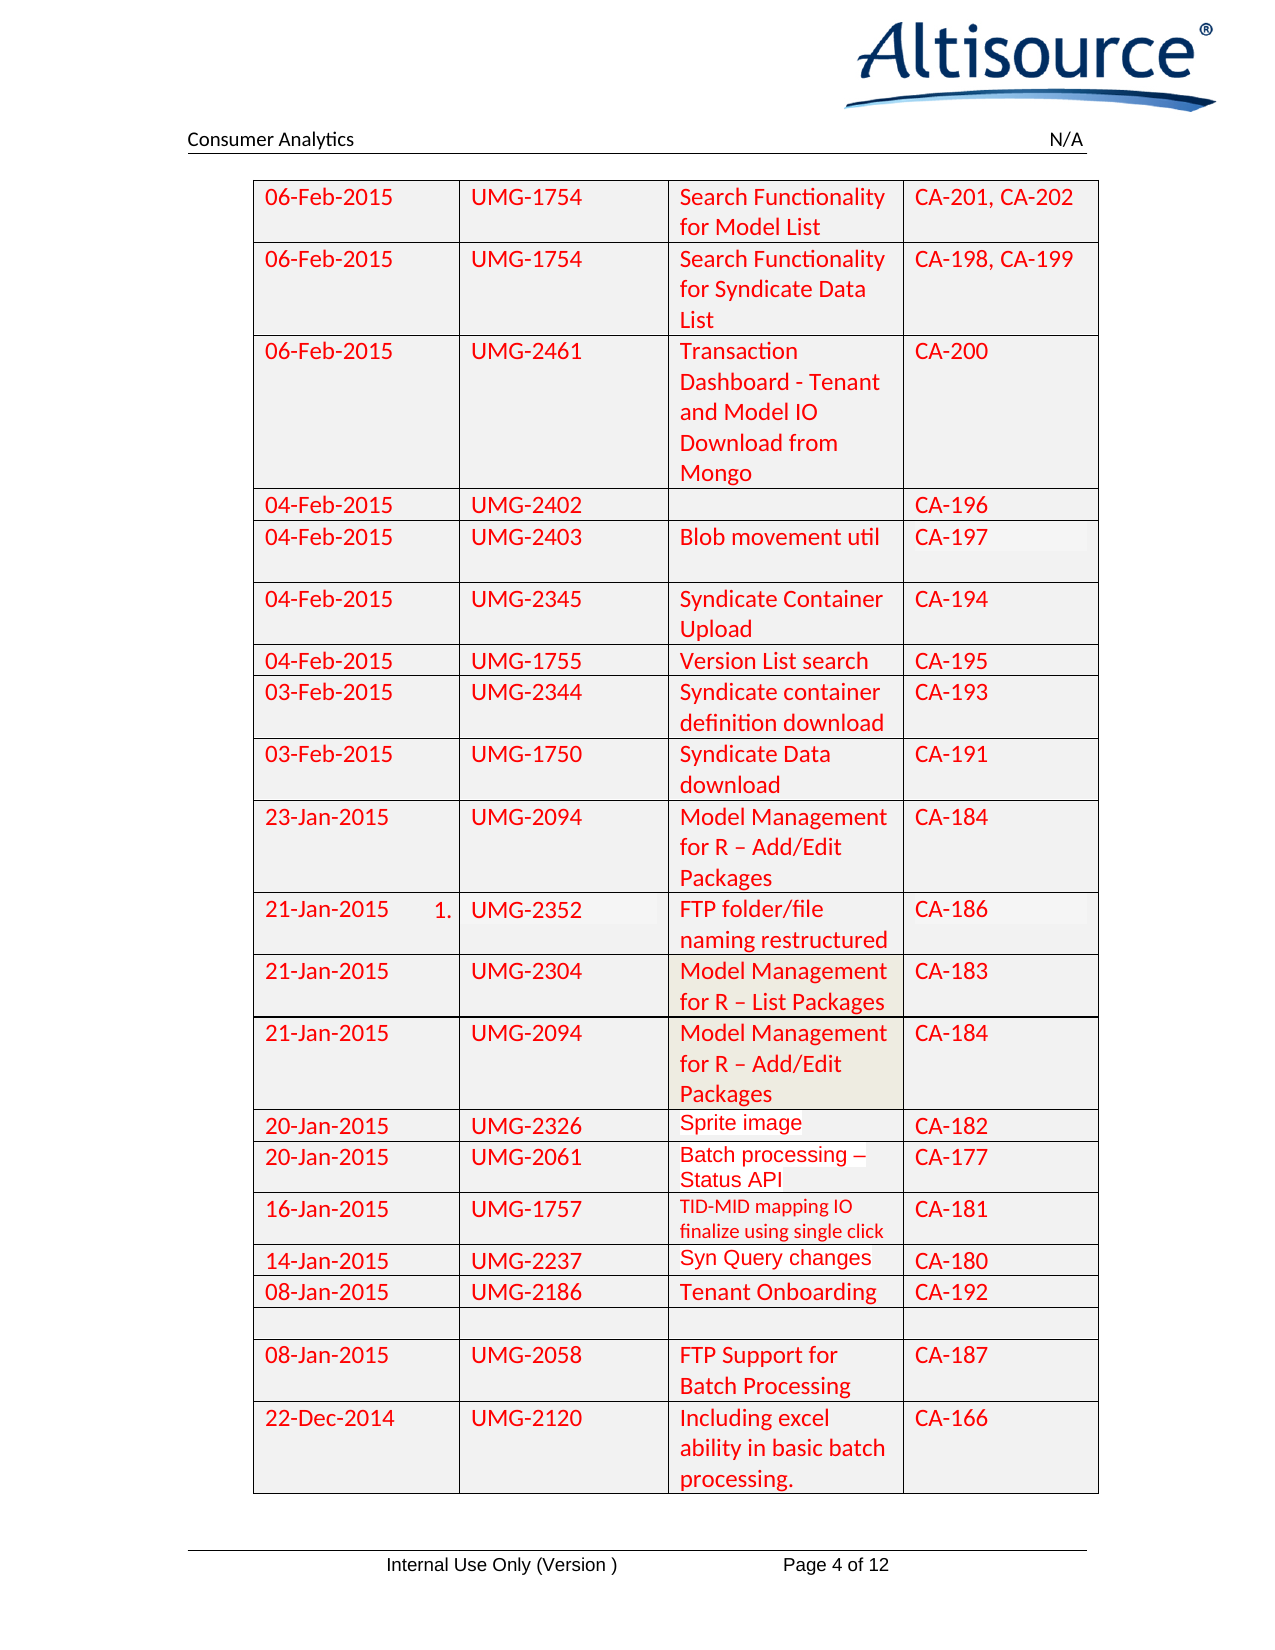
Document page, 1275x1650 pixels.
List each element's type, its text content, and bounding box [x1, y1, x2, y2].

table_cell Blob movement util [669, 521, 903, 582]
table_cell Search Functionality for Model List [669, 181, 903, 242]
table_cell UMG-2237 [460, 1245, 668, 1275]
table_cell UMG-2403 [460, 521, 668, 582]
table_cell 14-Jan-2015 [254, 1245, 459, 1275]
table_cell CA-183 [904, 955, 1098, 1016]
table_cell CA-193 [904, 676, 1098, 737]
table_cell 06-Feb-2015 [254, 336, 459, 488]
table_cell 16-Jan-2015 [254, 1193, 459, 1244]
table_cell Syndicate Container Upload [669, 583, 903, 644]
table_cell 22-Dec-2014 [254, 1402, 459, 1493]
table_cell UMG-2304 [460, 955, 668, 1016]
table_cell 08-Jan-2015 [254, 1340, 459, 1401]
table_cell Search Functionality for Syndicate Data List [669, 243, 903, 334]
table_cell 06-Feb-2015 [254, 181, 459, 242]
table_cell 04-Feb-2015 [254, 583, 459, 644]
table_cell Including excel ability in basic batch processing. [669, 1402, 903, 1493]
table_cell 20-Jan-2015 [254, 1110, 459, 1141]
table_cell 04-Feb-2015 [254, 645, 459, 675]
table_cell CA-181 [904, 1193, 1098, 1244]
table_cell 06-Feb-2015 [254, 243, 459, 334]
table_cell UMG-2094 [460, 1018, 668, 1109]
table_cell 23-Jan-2015 [254, 801, 459, 892]
table_cell [669, 1308, 903, 1338]
picture [843, 13, 1217, 117]
table_cell [460, 1308, 668, 1338]
table_cell Model Management for R – List Packages [669, 955, 903, 1016]
table_cell UMG-2120 [460, 1402, 668, 1493]
table_cell UMG-2345 [460, 583, 668, 644]
table_cell UMG-2186 [460, 1276, 668, 1307]
table_cell CA-184 [904, 801, 1098, 892]
table_cell [254, 1308, 459, 1338]
table_cell CA-192 [904, 1276, 1098, 1307]
table_cell CA-194 [904, 583, 1098, 644]
table_cell 03-Feb-2015 [254, 676, 459, 737]
table_cell Batch processing – Status API [783, 1142, 903, 1192]
table_cell Sprite image [669, 1110, 903, 1141]
table_cell CA-197 [904, 521, 1098, 582]
table_cell CA-180 [904, 1245, 1098, 1275]
table_cell UMG-2344 [460, 676, 668, 737]
table_cell CA-200 [904, 336, 1098, 488]
table_cell UMG-2326 [460, 1110, 668, 1141]
table_cell Syndicate container definition download [669, 676, 903, 737]
table_cell 04-Feb-2015 [254, 521, 459, 582]
table_cell CA-187 [904, 1340, 1098, 1401]
table_cell CA-201, CA-202 [904, 181, 1098, 242]
table_cell UMG-1750 [460, 739, 668, 799]
table_cell CA-191 [904, 739, 1098, 799]
table_cell Model Management for R – Add/Edit Packages [669, 801, 903, 892]
table_cell UMG-1754 [460, 181, 668, 242]
table_cell Syn Query changes [669, 1245, 903, 1275]
table_cell 08-Jan-2015 [254, 1276, 459, 1307]
table_cell UMG-2402 [460, 489, 668, 520]
table_cell CA-195 [904, 645, 1098, 675]
table_cell [669, 489, 903, 520]
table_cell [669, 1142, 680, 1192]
table_cell CA-177 [904, 1142, 1098, 1192]
table_cell CA-186 [904, 893, 1098, 954]
table_cell FTP Support for Batch Processing [669, 1340, 903, 1401]
table_cell UMG-1754 [460, 243, 668, 334]
table_cell Tenant Onboarding [669, 1276, 903, 1307]
table_cell CA-196 [904, 489, 1098, 520]
table_cell UMG-2058 [460, 1340, 668, 1401]
table_cell Model Management for R – Add/Edit Packages [669, 1018, 903, 1109]
table_cell TID-MID mapping IO finalize using single click [669, 1193, 903, 1244]
table_cell CA-166 [904, 1402, 1098, 1493]
table_cell FTP folder/file naming restructured [669, 893, 903, 954]
table_cell 03-Feb-2015 [254, 739, 459, 799]
table_cell Transaction Dashboard - Tenant and Model IO Download from Mongo [669, 336, 903, 488]
table_cell CA-184 [904, 1018, 1098, 1109]
table_cell UMG-1757 [460, 1193, 668, 1244]
table_cell 21-Jan-2015 [254, 893, 459, 954]
table_cell UMG-2461 [460, 336, 668, 488]
table_cell 04-Feb-2015 [254, 489, 459, 520]
table_cell Syndicate Data download [669, 739, 903, 799]
table_cell [904, 1308, 1098, 1338]
table_cell CA-198, CA-199 [904, 243, 1098, 334]
table_cell Version List search [669, 645, 903, 675]
table_cell UMG-2352 [460, 893, 668, 954]
table_cell UMG-2094 [460, 801, 668, 892]
table_cell 20-Jan-2015 [254, 1142, 459, 1192]
table_cell UMG-2061 [460, 1142, 668, 1192]
table_cell 21-Jan-2015 [254, 955, 459, 1016]
table_cell UMG-1755 [460, 645, 668, 675]
table_cell 21-Jan-2015 [254, 1018, 459, 1109]
table_cell CA-182 [904, 1110, 1098, 1141]
